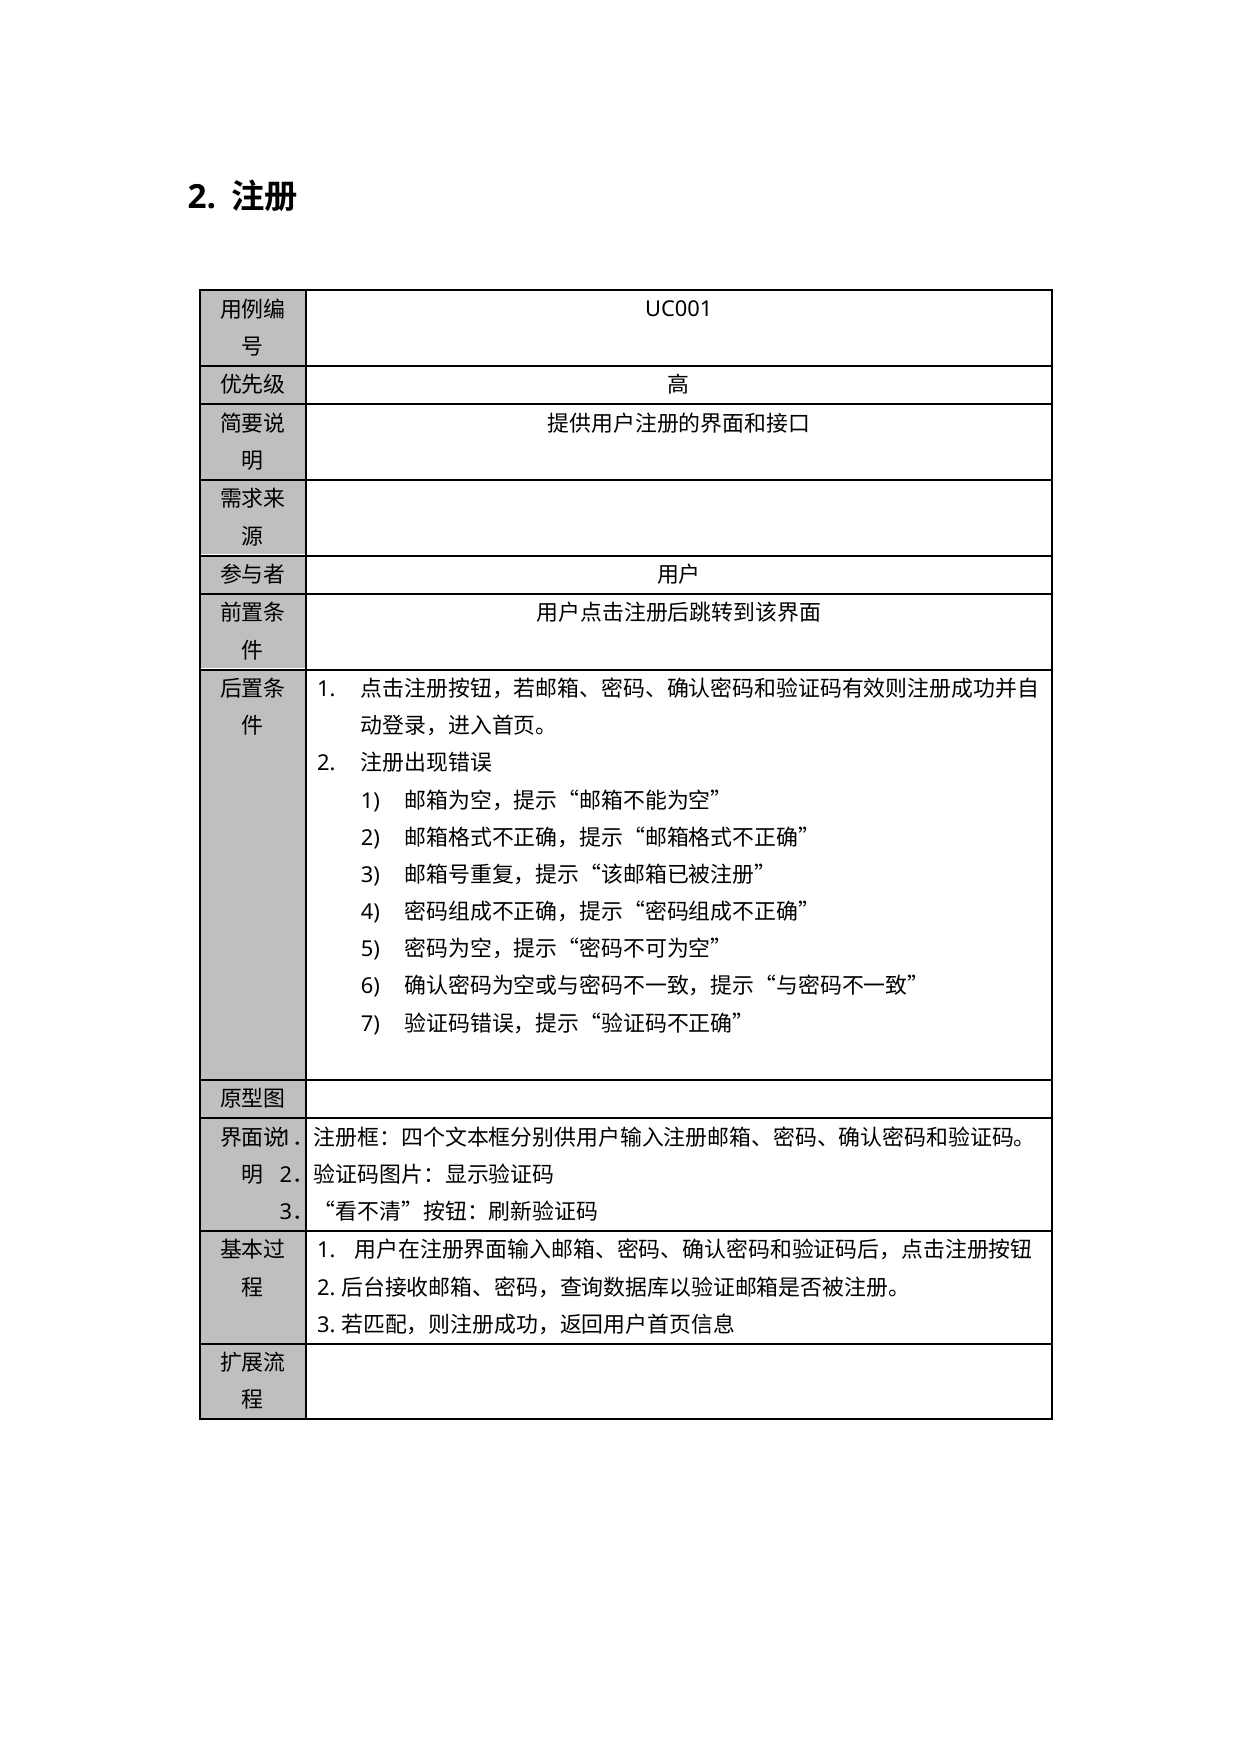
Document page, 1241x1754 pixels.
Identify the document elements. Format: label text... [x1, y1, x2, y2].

table_cell 原型图 [201, 1081, 305, 1117]
table_cell 基本过程 [201, 1232, 305, 1343]
table_cell 点击注册按钮，若邮箱、密码、确认密码和验证码有效则注册成功并自动登录，进入首页。 注册出现错误 邮箱为空，提示“邮箱不能为空” 邮箱格式不正确，提示“邮箱格式不正确” 邮箱号重复，提示“该邮箱已被注册” 密码组成不正确，提示“密码组成不正确” 密码为空，提示“密码不可为空” 确认密码为空或与密码不一致，提示“与密码不一致” 验证码错误，提示“验证码不正确” [307, 671, 1051, 1079]
table_cell 前置条件 [201, 595, 305, 668]
table_cell [307, 481, 1051, 554]
table_cell 高 [307, 367, 1051, 403]
table_cell 扩展流程 [201, 1345, 305, 1418]
table_cell 界面说明 [201, 1119, 305, 1230]
table_cell 用户 [307, 557, 1051, 593]
table_header 用例编号 [201, 291, 305, 365]
table_cell 用户在注册界面输入邮箱、密码、确认密码和验证码后，点击注册按钮 2. 后台接收邮箱、密码，查询数据库以验证邮箱是否被注册。 3. 若匹配，则注册成功，返回用户首页信息 [307, 1232, 1051, 1343]
table_cell 后置条件 [201, 671, 305, 1079]
table_cell [307, 1345, 1051, 1418]
table_cell 简要说明 [201, 405, 305, 479]
table_cell 优先级 [201, 367, 305, 403]
table_cell 参与者 [201, 557, 305, 593]
table_cell 需求来源 [201, 481, 305, 554]
table_cell 1．注册框：四个文本框分别供用户输入注册邮箱、密码、确认密码和验证码。 2．验证码图片：显示验证码 3．“看不清”按钮：刷新验证码 [307, 1119, 1051, 1230]
table_header UC001 [307, 291, 1051, 365]
table_cell 用户点击注册后跳转到该界面 [307, 595, 1051, 668]
table_cell [307, 1081, 1051, 1117]
subtitle 注册 [187, 162, 1053, 227]
table_cell 提供用户注册的界面和接口 [307, 405, 1051, 479]
